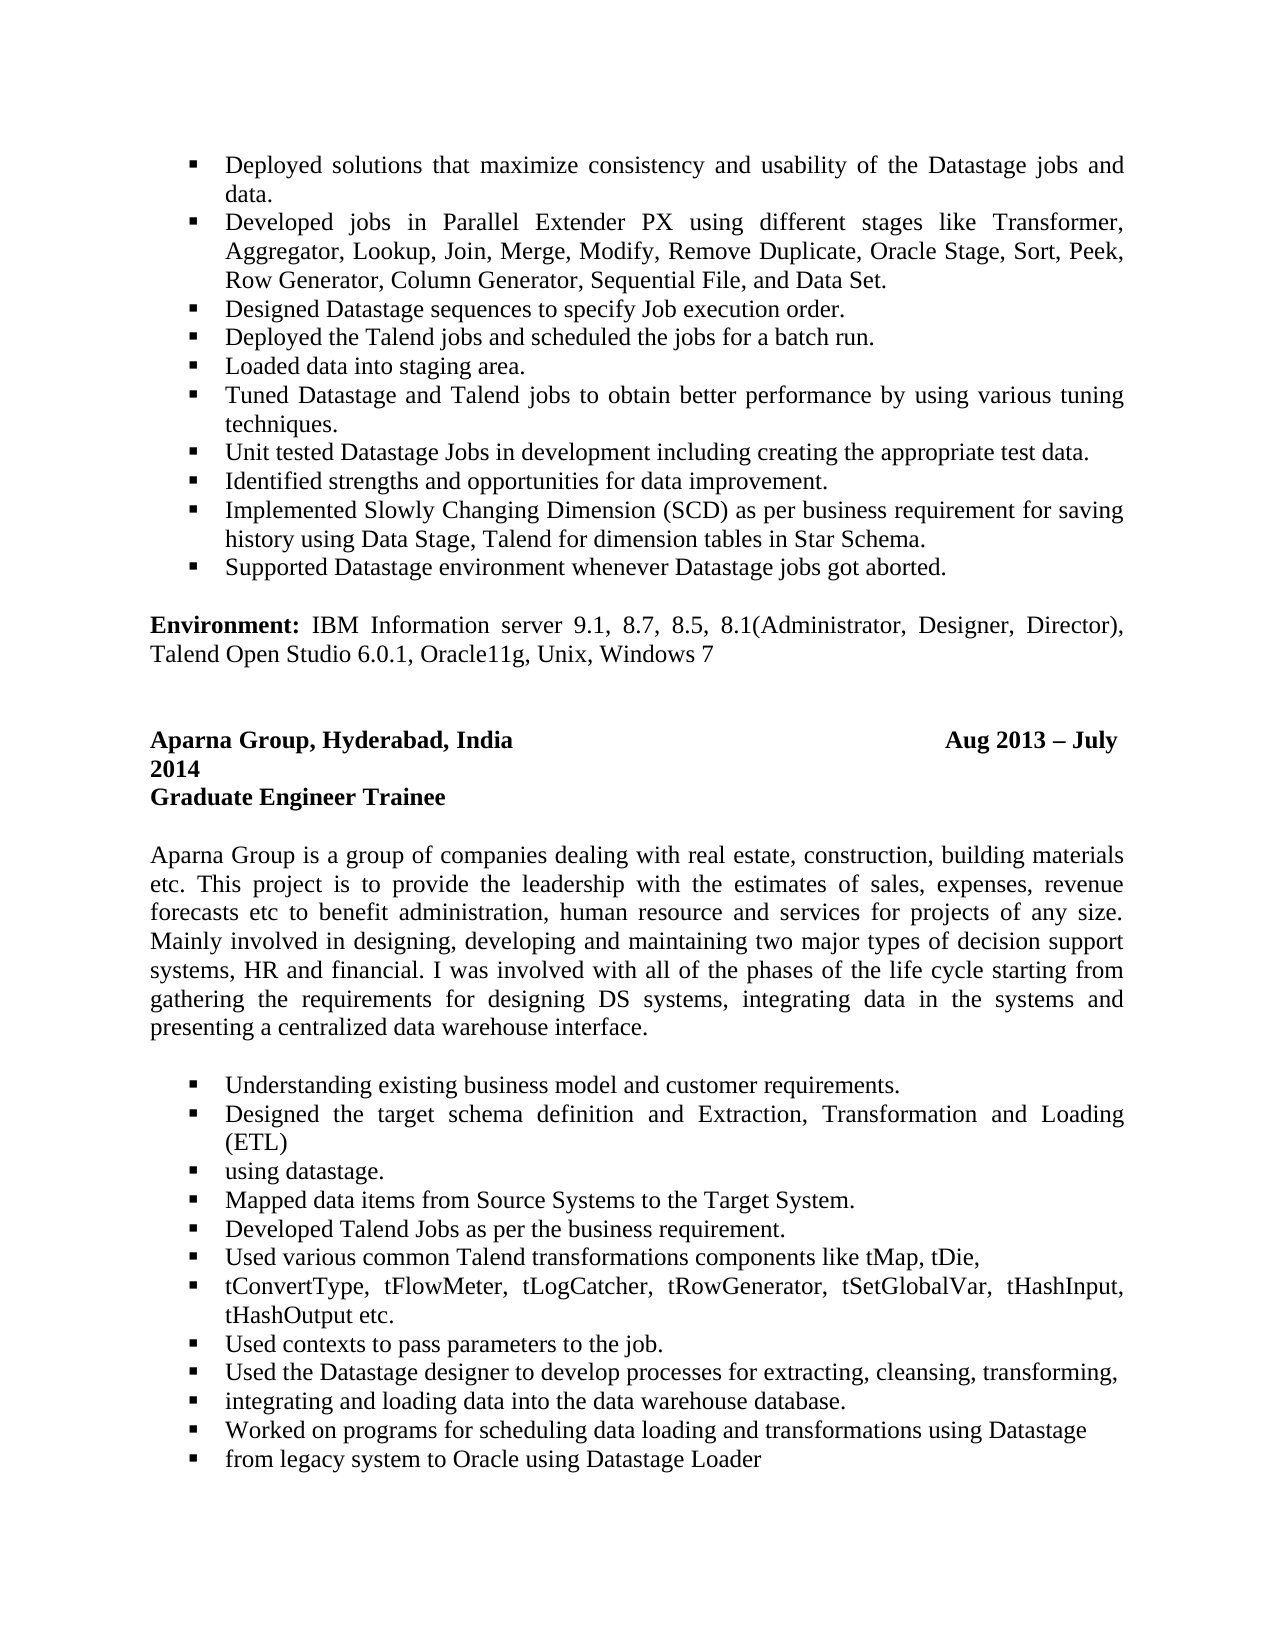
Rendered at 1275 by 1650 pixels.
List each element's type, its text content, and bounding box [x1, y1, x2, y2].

list Deployed the Talend jobs and scheduled the jobs for a batch run. [187, 322, 1125, 351]
list Tuned Datastage and Talend jobs to obtain better performance by using various tuning techniques. [187, 380, 1125, 437]
text Aparna Group, Hyderabad, India Aug 2013 – July 2014 [150, 725, 1125, 782]
list Unit tested Datastage Jobs in development including creating the appropriate test data. [187, 437, 1125, 466]
list Mapped data items from Source Systems to the Target System. [187, 1185, 1125, 1214]
list Developed Talend Jobs as per the business requirement. [187, 1214, 1125, 1242]
list Designed the target schema definition and Extraction, Transformation and Loading (ETL) [187, 1099, 1125, 1156]
list Developed jobs in Parallel Extender PX using different stages like Transformer, Aggregator, Lookup, Join, Merge, Modify, Remove Duplicate, Oracle Stage, Sort, Peek, Row Generator, Column Generator, Sequential File, and Data Set. [187, 207, 1125, 294]
list tConvertType, tFlowMeter, tLogCatcher, tRowGenerator, tSetGlobalVar, tHashInput, tHashOutput etc. [187, 1271, 1125, 1329]
list Supported Datastage environment whenever Datastage jobs got aborted. [187, 552, 1125, 581]
list Loaded data into staging area. [187, 351, 1125, 380]
list Implemented Slowly Changing Dimension (SCD) as per business requirement for saving history using Data Stage, Talend for dimension tables in Star Schema. [187, 495, 1125, 552]
list using datastage. [187, 1156, 1125, 1185]
list Used contexts to pass parameters to the job. [187, 1329, 1125, 1357]
list Understanding existing business model and customer requirements. [187, 1070, 1125, 1099]
list Worked on programs for scheduling data loading and transformations using Datastage [187, 1415, 1125, 1444]
text Aparna Group is a group of companies dealing with real estate, construction, building materials etc. This project is to provide the leadership with the estimates of sales, expenses, revenue forecasts etc to benefit administration, human resource and services for projects of any size. Mainly involved in designing, developing and maintaining two major types of decision support systems, HR and financial. I was involved with all of the phases of the life cycle starting from gathering the requirements for designing DS systems, integrating data in the systems and presenting a centralized data warehouse interface. [150, 840, 1125, 1041]
list from legacy system to Oracle using Datastage Loader [187, 1444, 1125, 1472]
text Graduate Engineer Trainee [150, 782, 1125, 811]
text Environment: IBM Information server 9.1, 8.7, 8.5, 8.1(Administrator, Designer, Director), Talend Open Studio 6.0.1, Oracle11g, Unix, Windows 7 [150, 610, 1125, 667]
list Deployed solutions that maximize consistency and usability of the Datastage jobs and data. [187, 150, 1125, 207]
list Used the Datastage designer to develop processes for extracting, cleansing, transforming, [187, 1357, 1125, 1386]
list Identified strengths and opportunities for data improvement. [187, 466, 1125, 495]
list Designed Datastage sequences to specify Job execution order. [187, 294, 1125, 322]
list Used various common Talend transformations components like tMap, tDie, [187, 1242, 1125, 1271]
list integrating and loading data into the data warehouse database. [187, 1386, 1125, 1415]
